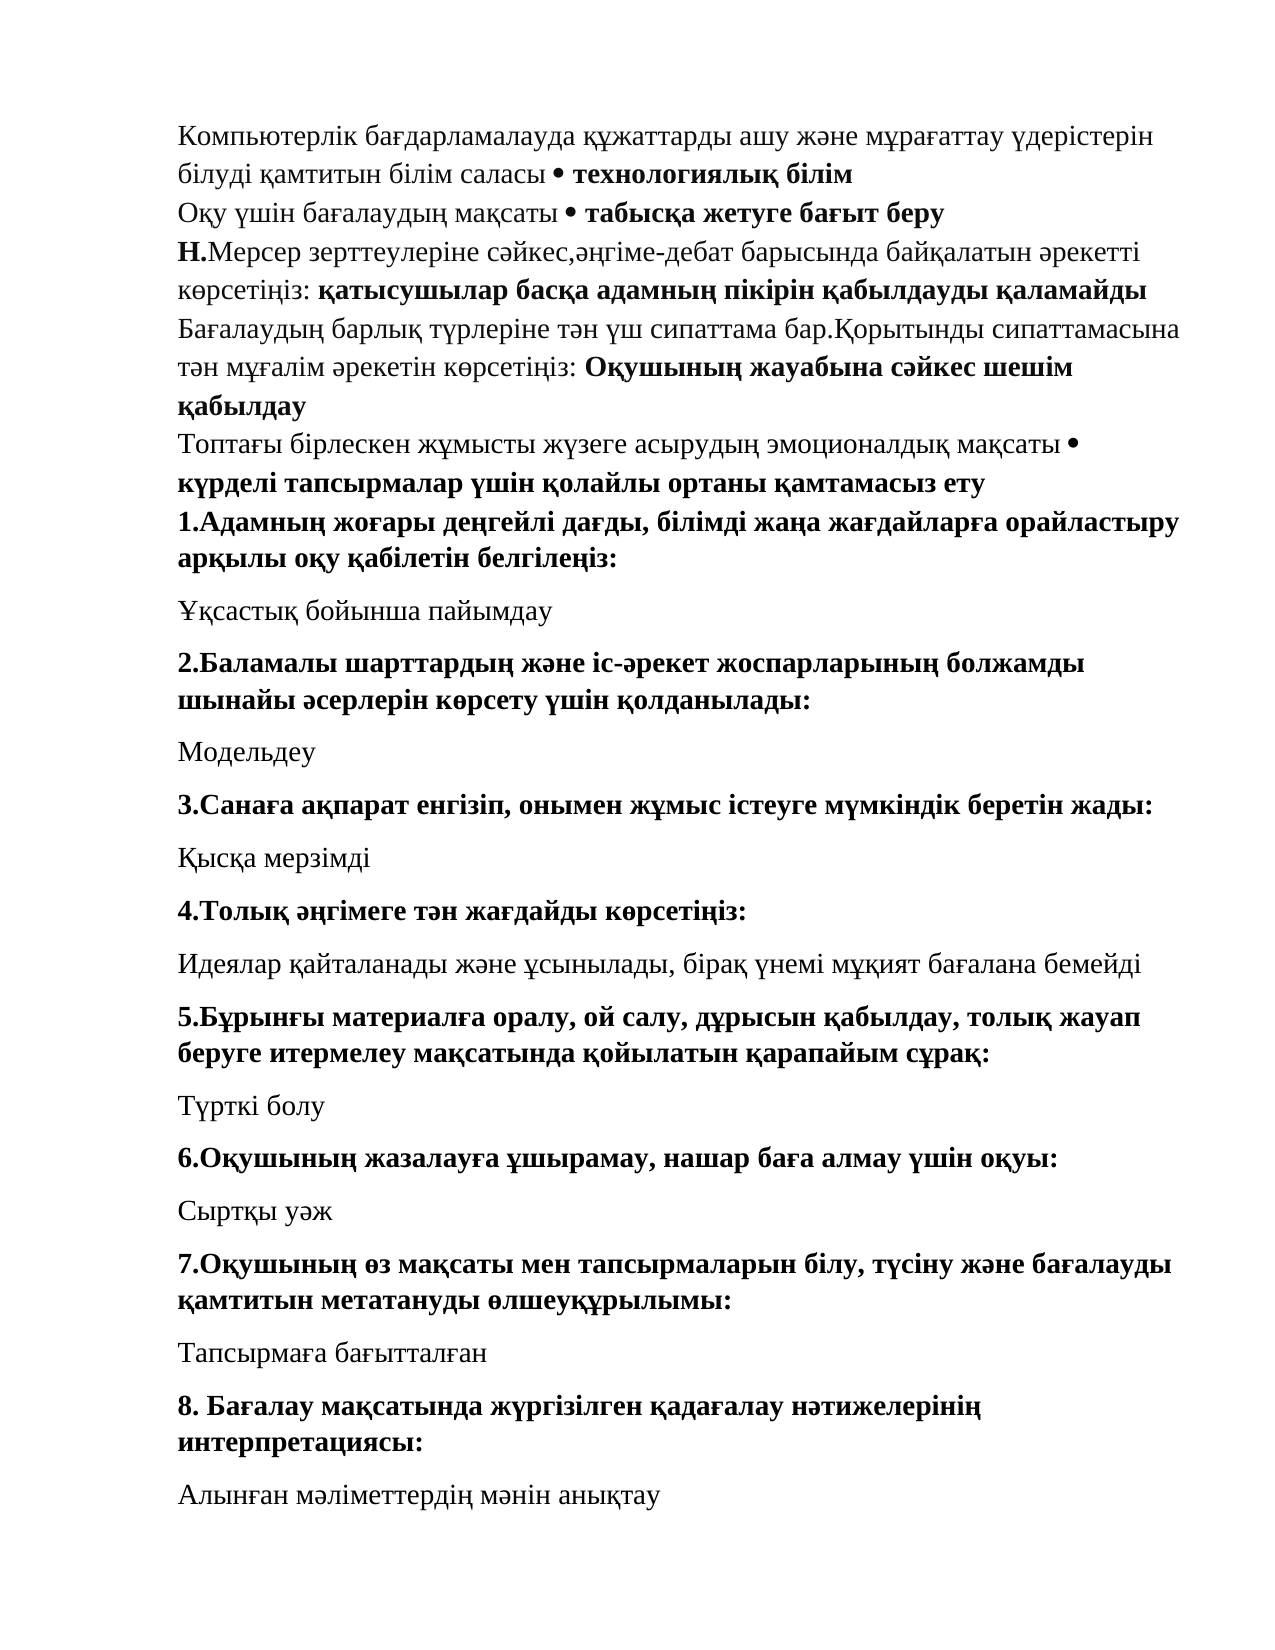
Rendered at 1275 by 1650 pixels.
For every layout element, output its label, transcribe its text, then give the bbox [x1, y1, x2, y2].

text 2.Баламалы шарттардың және іс-әрекет жоспарларының болжамды шынайы әсерлерін көрсету үшін қолданылады: [177, 646, 1186, 715]
text Идеялар қайталанады және ұсынылады, бірақ үнемі мұқият бағалана бемейді [177, 946, 1186, 979]
text Алынған мәліметтердің мәнін анықтау [177, 1477, 1186, 1510]
text 8. Бағалау мақсатында жүргізілген қадағалау нәтижелерінің интерпретациясы: [177, 1388, 1186, 1457]
text Оқу үшін бағалаудың мақсаты табысқа жетуге бағыт беру [177, 195, 1186, 229]
text 4.Толық әңгімеге тән жағдайды көрсетіңіз: [177, 893, 1186, 927]
text Модельдеу [177, 734, 1186, 768]
text Қысқа мерзімді [177, 840, 1186, 874]
text Сыртқы уәж [177, 1193, 1186, 1227]
text Н.Мерсер зерттеулеріне сәйкес,әңгіме-дебат барысында байқалатын әрекетті көрсетіңіз: қатысушылар басқа адамның пікірін қабылдауды қаламайды [177, 234, 1186, 306]
text Топтағы бірлескен жұмысты жүзеге асырудың эмоционалдық мақсаты күрделі тапсырмалар үшін қолайлы ортаны қамтамасыз ету [177, 427, 1186, 499]
text 5.Бұрынғы материалға оралу, ой салу, дұрысын қабылдау, толық жауап беруге итермелеу мақсатында қойылатын қарапайым сұрақ: [177, 999, 1186, 1068]
text Ұқсастық бойынша пайымдау [177, 593, 1186, 626]
text Түрткі болу [177, 1088, 1186, 1121]
text Компьютерлік бағдарламалауда құжаттарды ашу және мұрағаттау үдерістерін білуді қамтитын білім саласы технологиялық білім [177, 118, 1186, 190]
text 3.Санаға ақпарат енгізіп, онымен жұмыс істеуге мүмкіндік беретін жады: [177, 787, 1186, 821]
text Бағалаудың барлық түрлеріне тән үш сипаттама бар.Қорытынды сипаттамасына тән мұғалім әрекетін көрсетіңіз: Оқушының жауабына сәйкес шешім қабылдау [177, 311, 1186, 422]
text Тапсырмаға бағытталған [177, 1335, 1186, 1368]
text 7.Оқушының өз мақсаты мен тапсырмаларын білу, түсіну және бағалауды қамтитын метатануды өлшеуқұрылымы: [177, 1246, 1186, 1316]
text 6.Оқушының жазалауға ұшырамау, нашар баға алмау үшін оқуы: [177, 1140, 1186, 1174]
text 1.Адамның жоғары деңгейлі дағды, білімді жаңа жағдайларға орайластыру арқылы оқу қабілетін белгілеңіз: [177, 504, 1186, 573]
